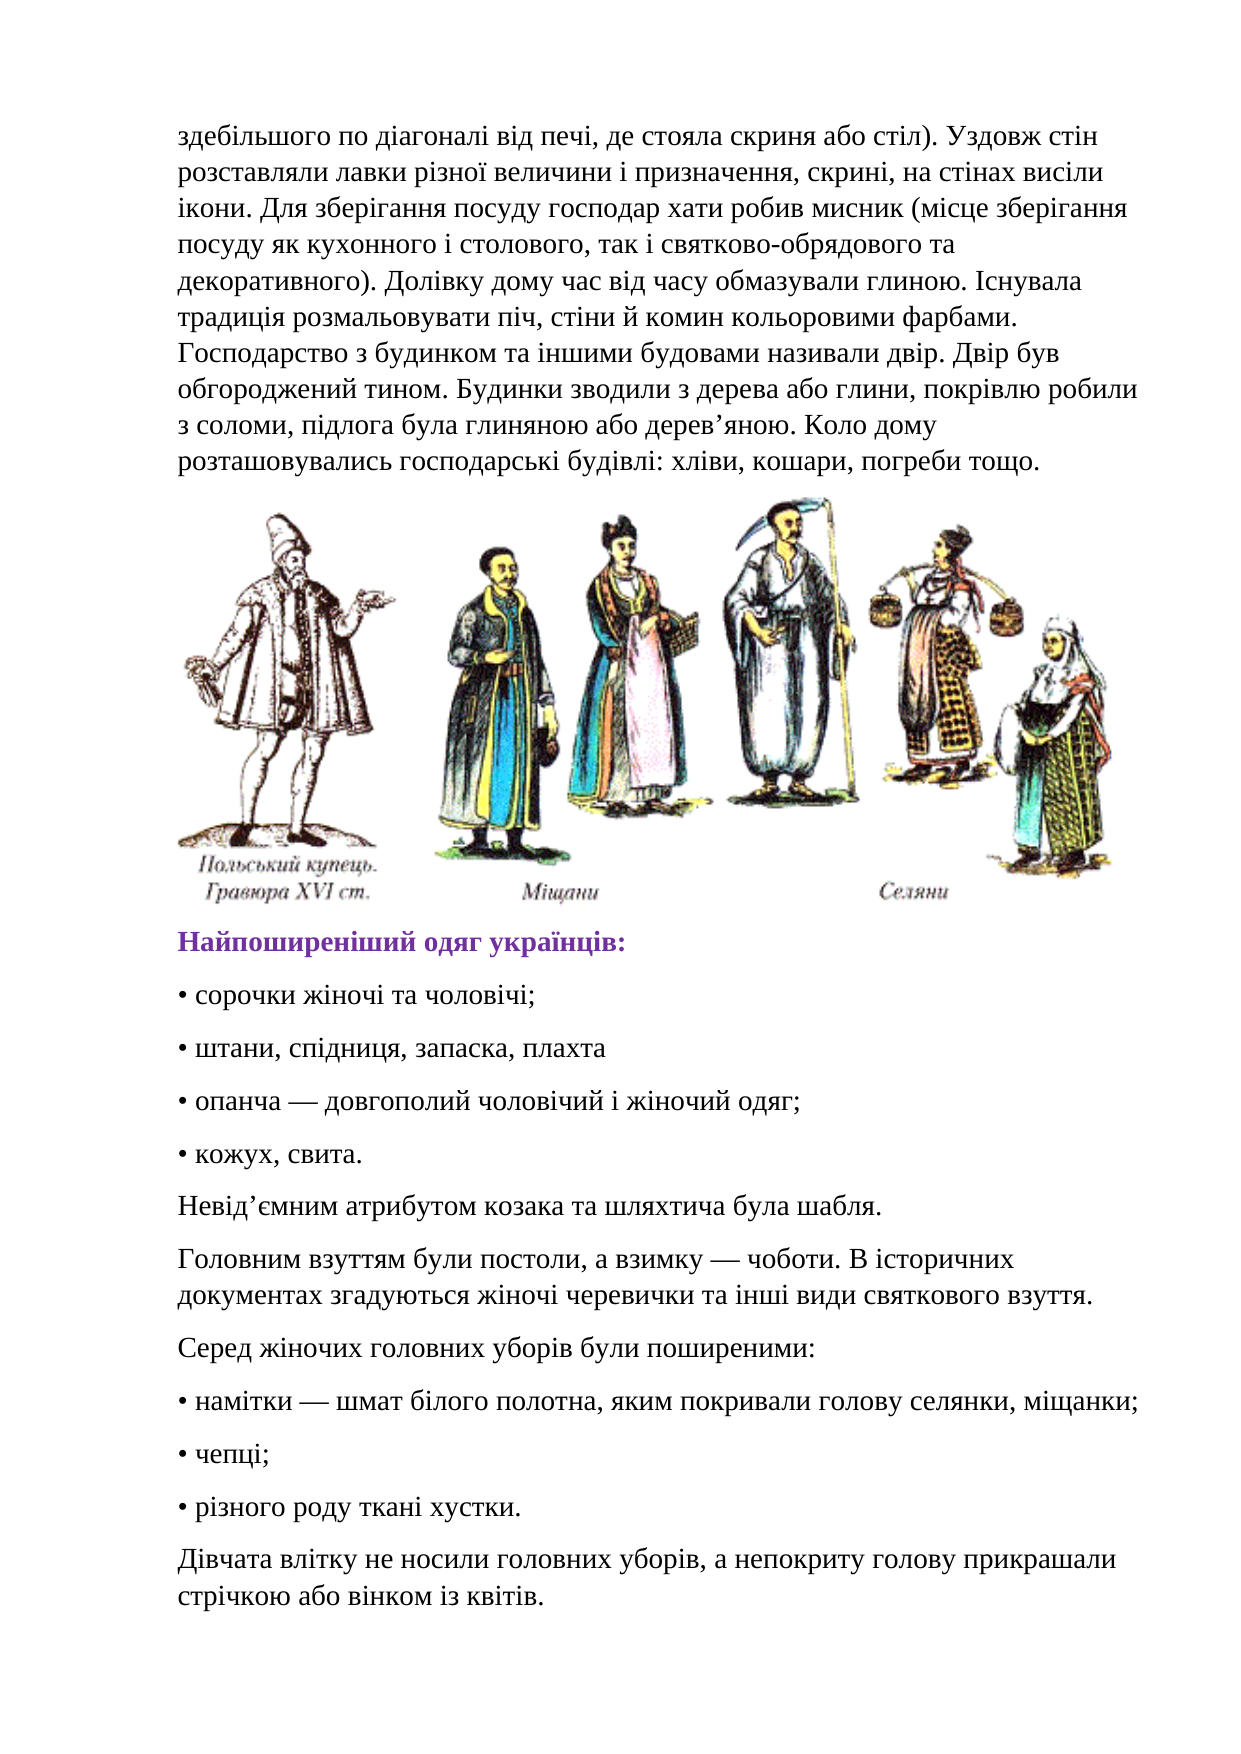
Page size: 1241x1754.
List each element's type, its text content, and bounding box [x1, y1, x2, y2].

text • опанча — довгополий чоловічий і жіночий одяг; [177, 1083, 1152, 1116]
text • намітки — шмат білого полотна, яким покривали голову селянки, міщанки; [177, 1383, 1152, 1417]
text • сорочки жіночі та чоловічі; [177, 977, 1152, 1011]
text Дівчата влітку не носили головних уборів, а непокриту голову прикрашали стрічкою або вінком із квітів. [177, 1542, 1152, 1611]
text Головним взуттям були постоли, а взимку — чоботи. В історичних документах згадуються жіночі черевички та інші види святкового взуття. [177, 1241, 1152, 1311]
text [177, 118, 1152, 477]
text Серед жіночих головних уборів були поширеними: [177, 1330, 1152, 1364]
text • штани, спідниця, запаска, плахта [177, 1030, 1152, 1064]
text Невід’ємним атрибутом козака та шляхтича була шабля. [177, 1188, 1152, 1222]
text • різного роду ткані хустки. [177, 1489, 1152, 1522]
text Найпоширеніший одяг українців: [177, 924, 1152, 958]
text • чепці; [177, 1436, 1152, 1469]
text • кожух, свита. [177, 1136, 1152, 1169]
picture [177, 496, 1112, 906]
